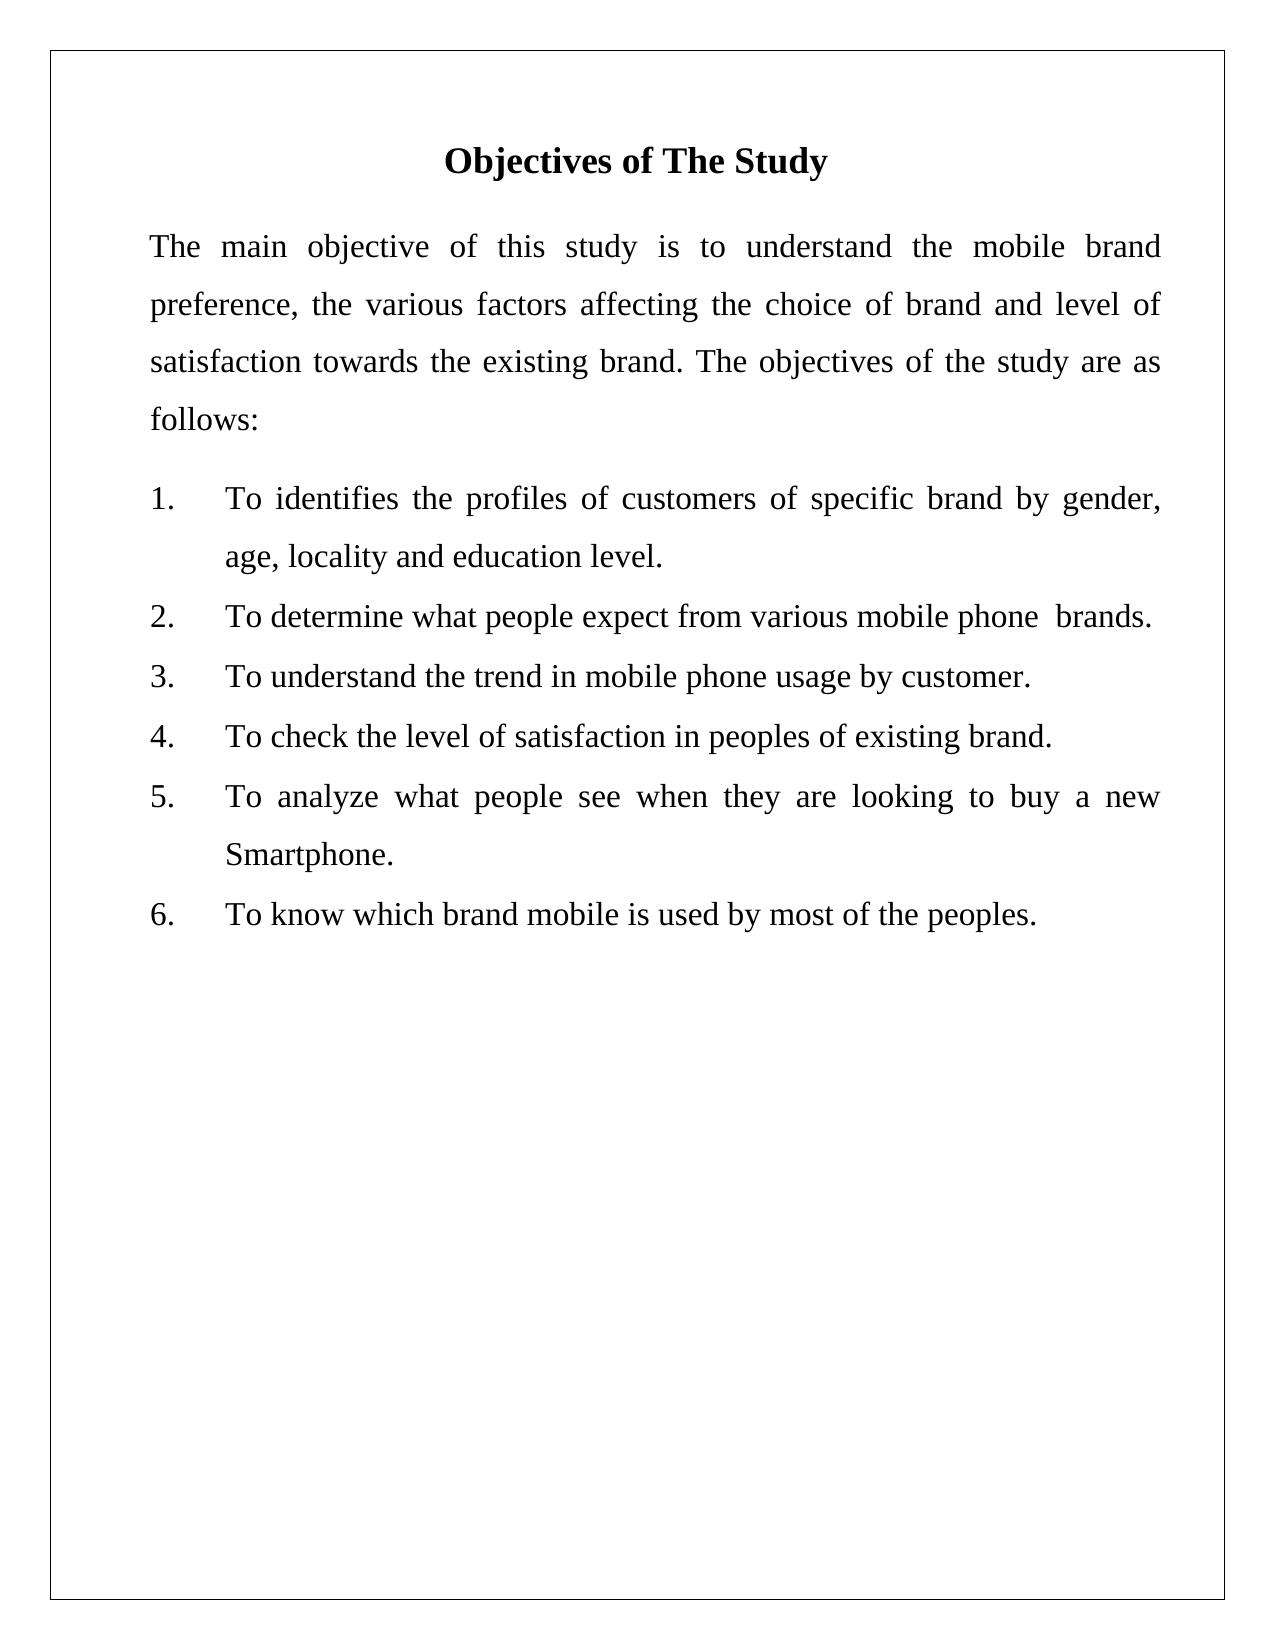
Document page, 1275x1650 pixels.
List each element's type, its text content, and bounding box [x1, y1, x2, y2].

list To analyze what people see when they are looking to buy a new Smartphone. [150, 776, 1162, 872]
text The main objective of this study is to understand the mobile brand preference, the various factors affecting the choice of brand and level of satisfaction towards the existing brand. The objectives of the study are as follows: [149, 227, 1162, 438]
list To check the level of satisfaction in peoples of existing brand. [150, 716, 1162, 754]
list To understand the trend in mobile phone usage by customer. [150, 656, 1162, 694]
text Objectives of The Study [150, 138, 1122, 181]
list To determine what people expect from various mobile phone brands. [150, 596, 1162, 634]
list To know which brand mobile is used by most of the peoples. [150, 894, 1162, 932]
list To identifies the profiles of customers of specific brand by gender, age, locality and education level. [150, 478, 1162, 574]
